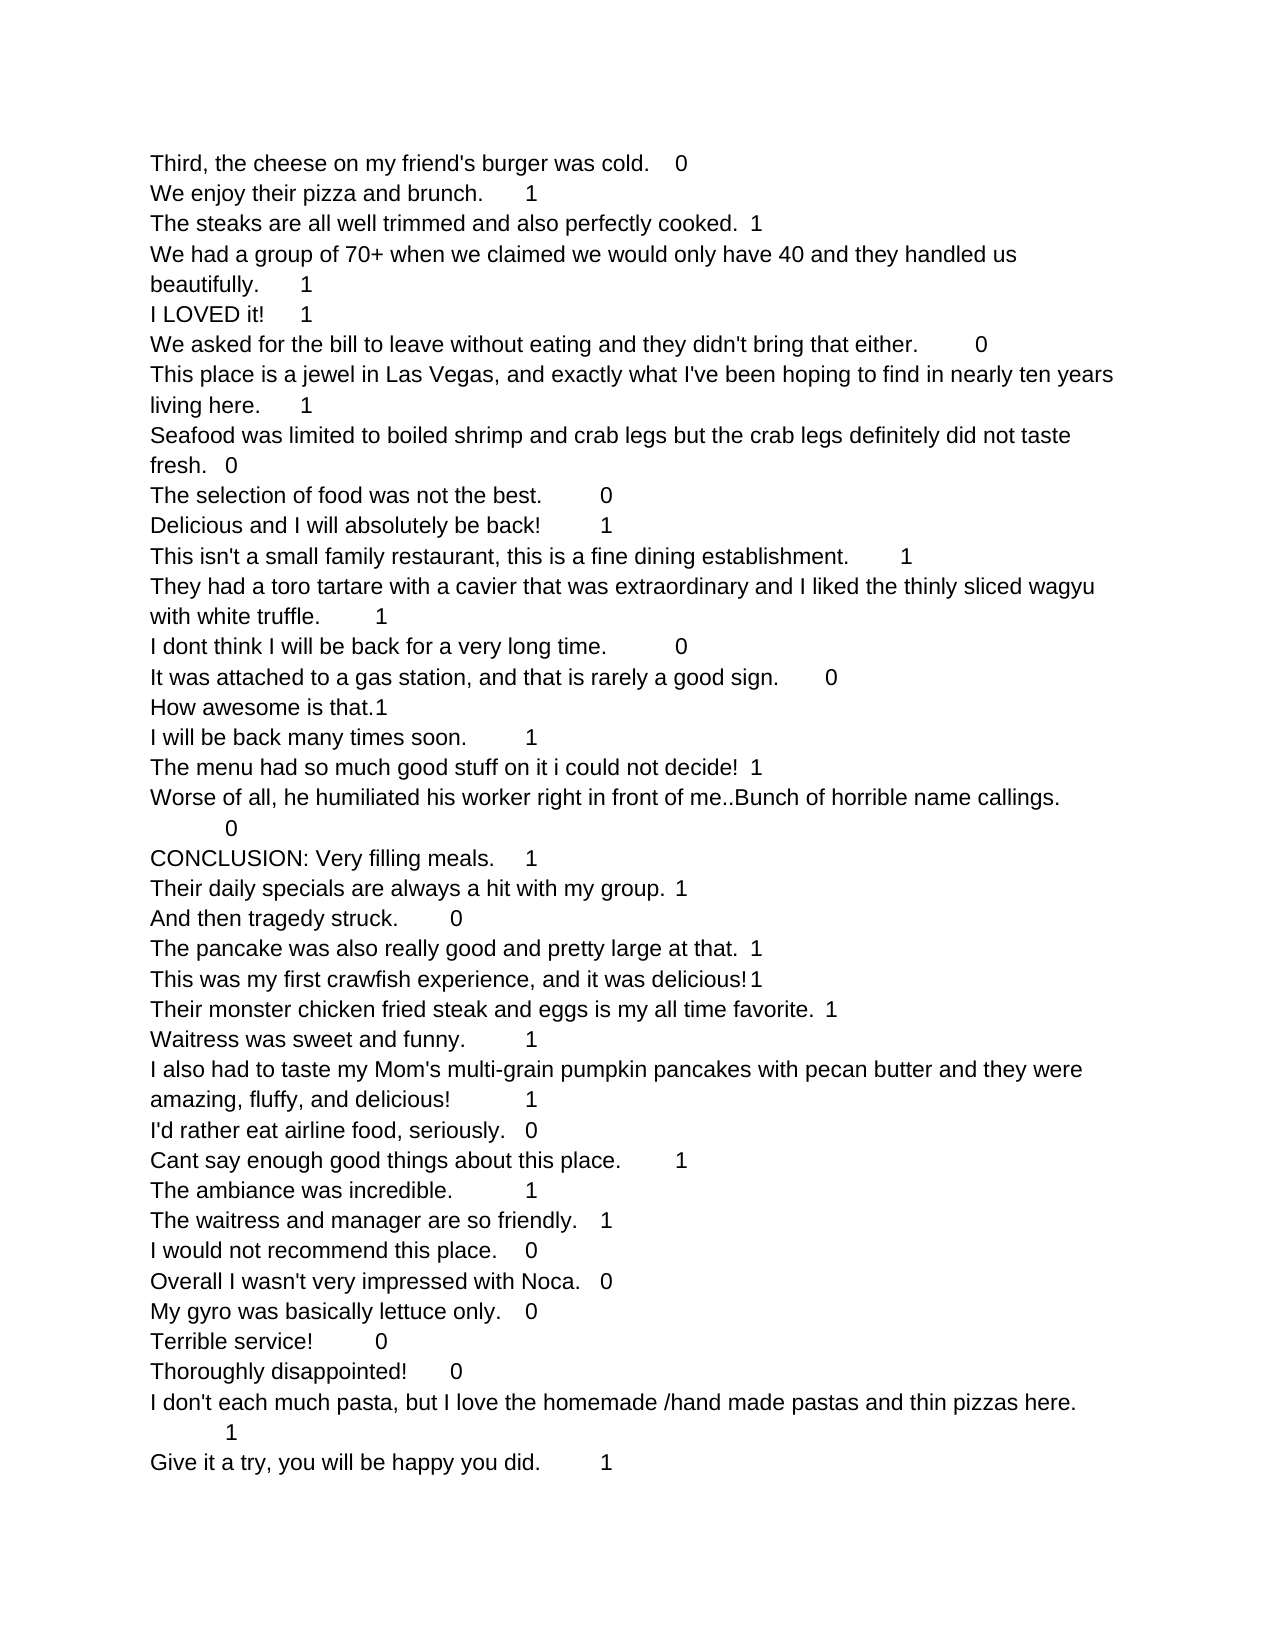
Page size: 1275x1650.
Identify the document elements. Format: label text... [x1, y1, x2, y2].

text This place is a jewel in Las Vegas, and exactly what I've been hoping to find in nearly ten years living here. 1 [150, 361, 1125, 418]
text Overall I wasn't very impressed with Noca. 0 [150, 1268, 1125, 1294]
text The selection of food was not the best. 0 [150, 482, 1125, 509]
text Give it a try, you will be happy you did. 1 [150, 1449, 1125, 1475]
text The steaks are all well trimmed and also perfectly cooked. 1 [150, 210, 1125, 237]
text Their daily specials are always a hit with my group. 1 [150, 875, 1125, 901]
text We enjoy their pizza and brunch. 1 [150, 180, 1125, 207]
text They had a toro tartare with a cavier that was extraordinary and I liked the thinly sliced wagyu with white truffle. 1 [150, 573, 1125, 629]
text Thoroughly disappointed! 0 [150, 1358, 1125, 1385]
text The waitress and manager are so friendly. 1 [150, 1207, 1125, 1234]
text Cant say enough good things about this place. 1 [150, 1147, 1125, 1173]
text I also had to taste my Mom's multi-grain pumpkin pancakes with pecan butter and they were amazing, fluffy, and delicious! 1 [150, 1056, 1125, 1113]
text We had a group of 70+ when we claimed we would only have 40 and they handled us beautifully. 1 [150, 241, 1125, 297]
text I will be back many times soon. 1 [150, 724, 1125, 750]
text I would not recommend this place. 0 [150, 1237, 1125, 1264]
text We asked for the bill to leave without eating and they didn't bring that either. 0 [150, 331, 1125, 358]
text CONCLUSION: Very filling meals. 1 [150, 845, 1125, 871]
text I'd rather eat airline food, seriously. 0 [150, 1117, 1125, 1143]
text The pancake was also really good and pretty large at that. 1 [150, 935, 1125, 962]
text This isn't a small family restaurant, this is a fine dining establishment. 1 [150, 543, 1125, 569]
text Third, the cheese on my friend's burger was cold. 0 [150, 150, 1125, 176]
text It was attached to a gas station, and that is rarely a good sign. 0 [150, 663, 1125, 690]
text Seafood was limited to boiled shrimp and crab legs but the crab legs definitely did not taste fresh. 0 [150, 422, 1125, 478]
text Delicious and I will absolutely be back! 1 [150, 512, 1125, 539]
text I dont think I will be back for a very long time. 0 [150, 633, 1125, 660]
text I LOVED it! 1 [150, 301, 1125, 327]
text Waitress was sweet and funny. 1 [150, 1026, 1125, 1052]
text The menu had so much good stuff on it i could not decide! 1 [150, 754, 1125, 781]
text My gyro was basically lettuce only. 0 [150, 1298, 1125, 1324]
text How awesome is that. 1 [150, 694, 1125, 720]
text Terrible service! 0 [150, 1328, 1125, 1354]
text And then tragedy struck. 0 [150, 905, 1125, 932]
text The ambiance was incredible. 1 [150, 1177, 1125, 1203]
text Worse of all, he humiliated his worker right in front of me..Bunch of horrible name callings. 0 [150, 784, 1125, 841]
text This was my first crawfish experience, and it was delicious! 1 [150, 966, 1125, 992]
text Their monster chicken fried steak and eggs is my all time favorite. 1 [150, 996, 1125, 1022]
text I don't each much pasta, but I love the homemade /hand made pastas and thin pizzas here. 1 [150, 1388, 1125, 1445]
